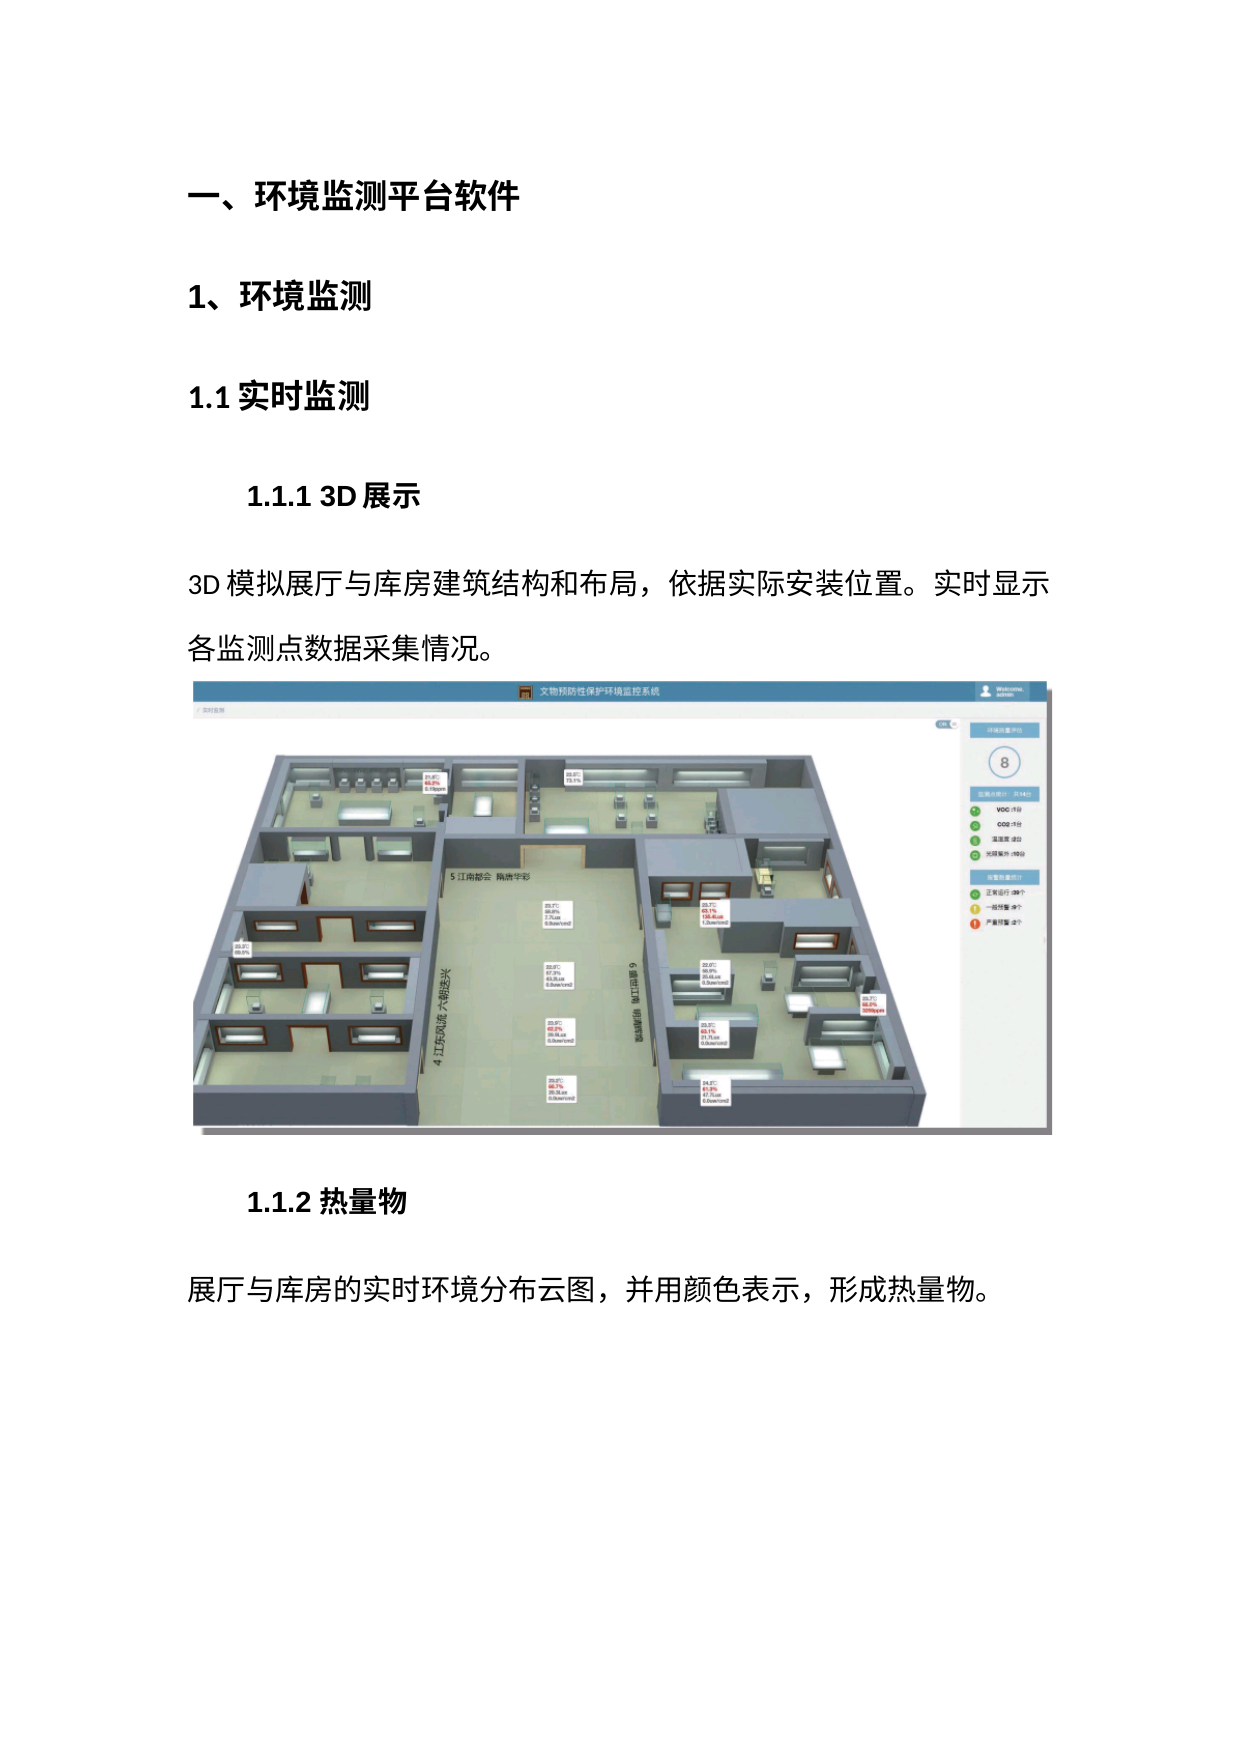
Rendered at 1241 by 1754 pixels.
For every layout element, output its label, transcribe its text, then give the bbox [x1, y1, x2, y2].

text 展厅与库房的实时环境分布云图，并用颜色表示，形成热量物。 [187, 1255, 1053, 1320]
picture [187, 679, 1053, 1135]
subtitle 3D展示 [247, 461, 1053, 526]
subtitle 一、环境监测平台软件 [187, 162, 1053, 227]
subtitle 1、环境监测 [187, 262, 1053, 327]
text 3D模拟展厅与库房建筑结构和布局，依据实际安装位置。实时显示各监测点数据采集情况。 [187, 549, 1053, 679]
subtitle 1.1实时监测 [187, 361, 1053, 426]
subtitle 热量物 [247, 1167, 1053, 1232]
